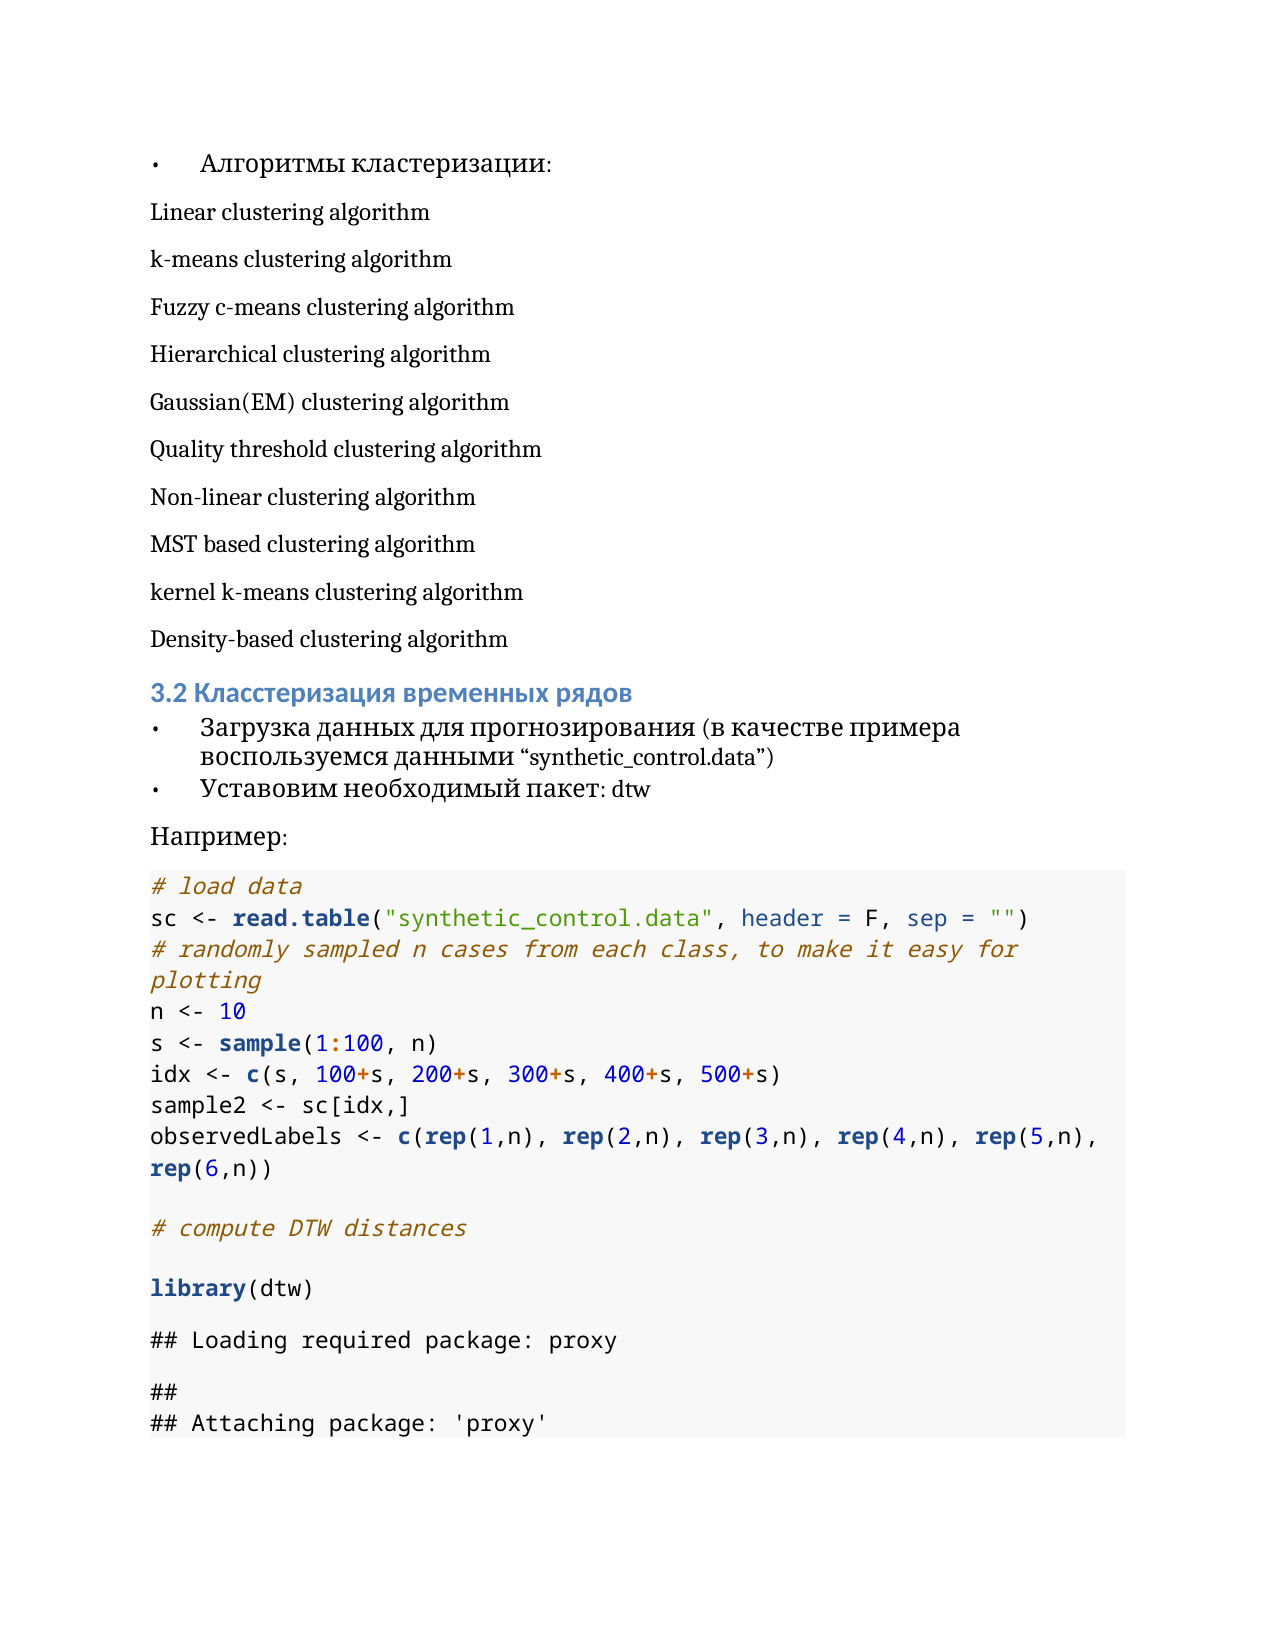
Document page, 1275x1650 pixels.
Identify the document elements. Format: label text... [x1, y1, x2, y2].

subtitle 3.2 Класстеризация временных рядов [150, 674, 1125, 710]
list Загрузка данных для прогнозирования (в качестве примера воспользуемся данными “synthetic_control.data”) [150, 714, 1125, 771]
text Hierarchical clustering algorithm [150, 340, 1125, 369]
text Quality threshold clustering algorithm [150, 435, 1125, 464]
text Fuzzy c-means clustering algorithm [150, 292, 1125, 321]
text ## ## Attaching package: 'proxy' [150, 1376, 1125, 1438]
text Например: [150, 823, 1125, 851]
text Linear clustering algorithm [150, 197, 1125, 226]
text Density-based clustering algorithm [150, 625, 1125, 654]
list Уставовим необходимый пакет: dtw [150, 775, 1125, 804]
text # load data sc <- read.table("synthetic_control.data", header = F, sep = "") # randomly sampled n cases from each class, to make it easy for plotting n <- 10 s <- sample(1:100, n) idx <- c(s, 100+s, 200+s, 300+s, 400+s, 500+s) sample2 <- sc[idx,] observedLabels <- c(rep(1,n), rep(2,n), rep(3,n), rep(4,n), rep(5,n), rep(6,n)) # compute DTW distances library(dtw) [150, 870, 1125, 1303]
text Gaussian(EM) clustering algorithm [150, 387, 1125, 416]
text Non-linear clustering algorithm [150, 482, 1125, 511]
text MST based clustering algorithm [150, 530, 1125, 559]
text ## Loading required package: proxy [150, 1323, 1125, 1355]
text k-means clustering algorithm [150, 245, 1125, 274]
text kernel k-means clustering algorithm [150, 577, 1125, 606]
list Алгоритмы кластеризации: [150, 150, 1125, 179]
